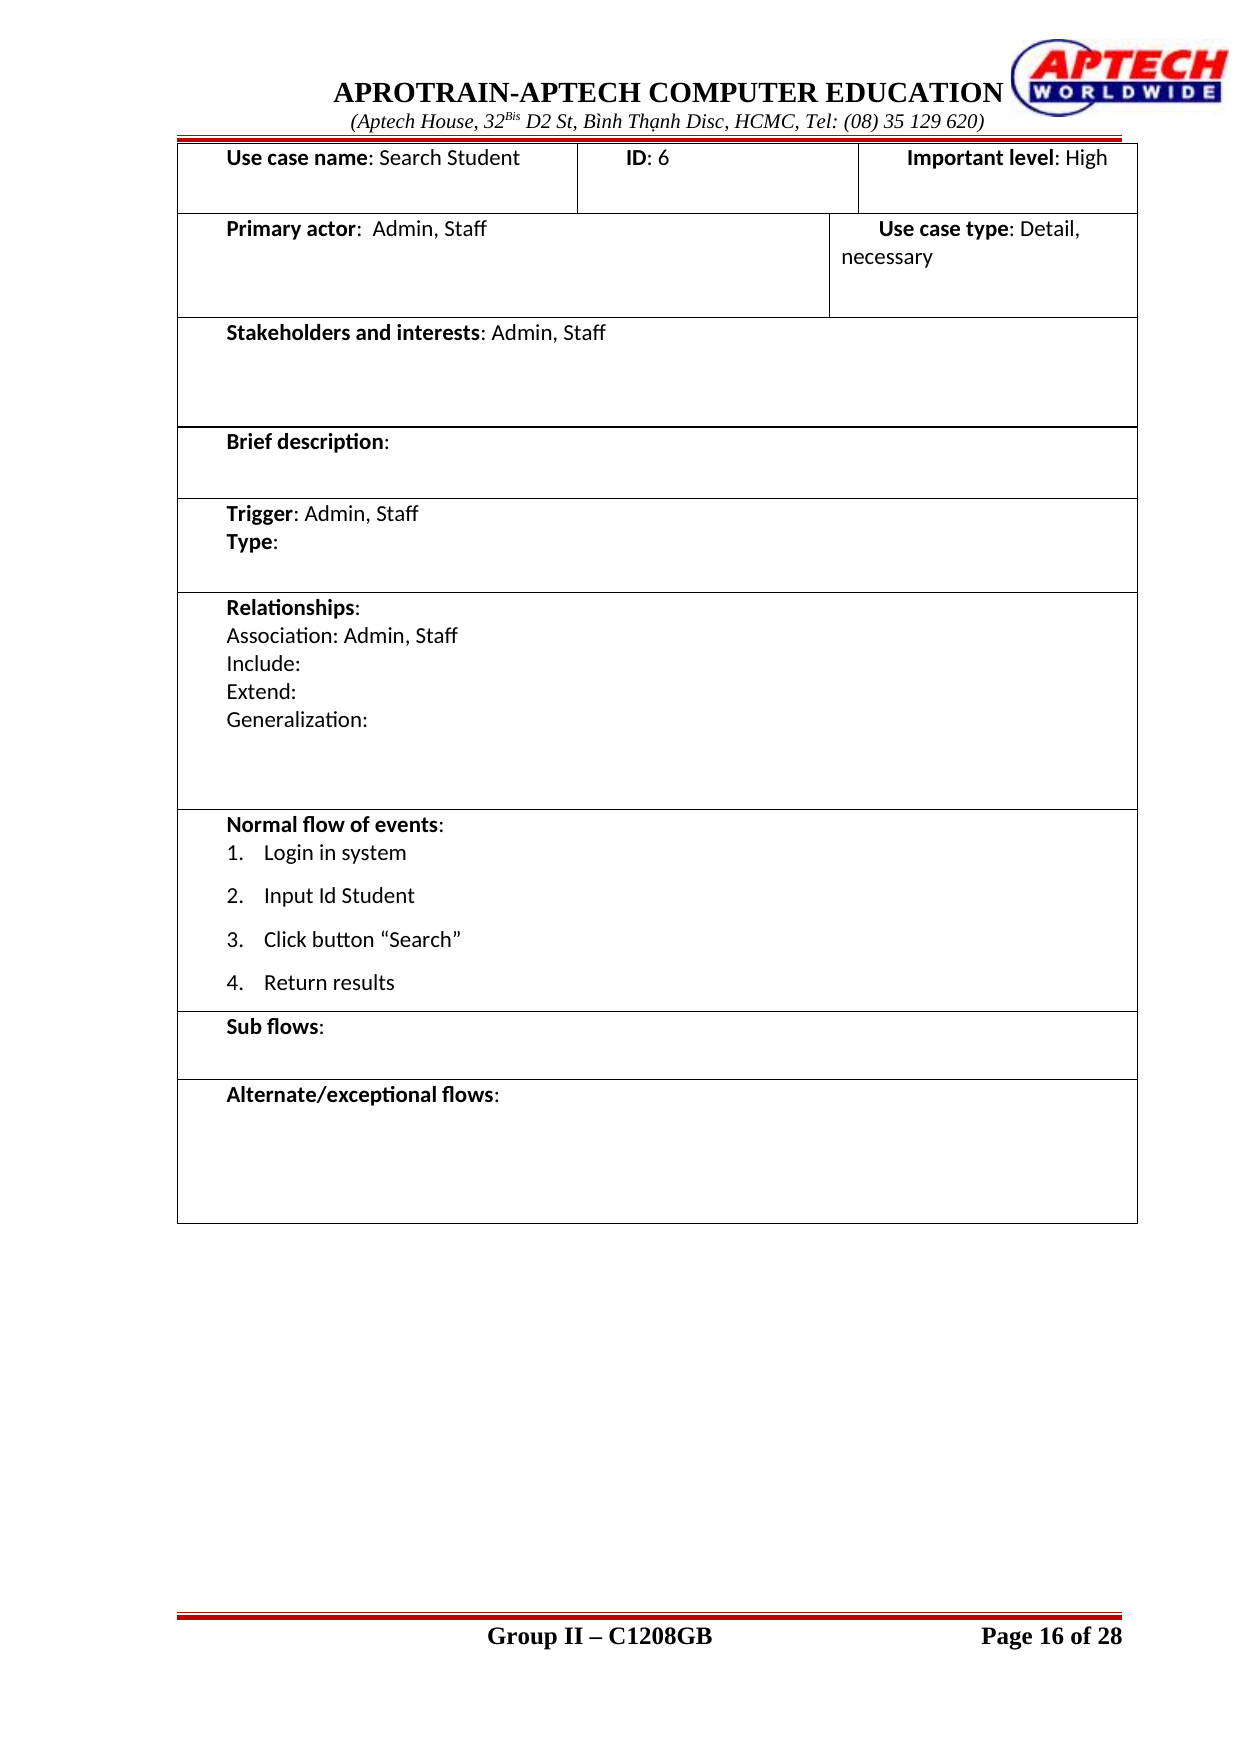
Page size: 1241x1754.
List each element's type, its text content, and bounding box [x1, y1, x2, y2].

table_header Use case name: Search Student [178, 144, 577, 213]
table_header Important level: High [859, 144, 1137, 213]
table_cell Sub flows: [178, 1012, 1137, 1079]
table_cell Brief description: [178, 428, 1137, 498]
table_cell Trigger: Admin, Staff Type: [178, 499, 1137, 592]
table_header ID: 6 [578, 144, 858, 213]
table_cell Alternate/exceptional flows: [178, 1080, 1137, 1223]
table_cell Use case type: Detail, necessary [830, 214, 1137, 317]
picture [1010, 39, 1229, 117]
table_cell Relationships: Association: Admin, Staff Include: Extend: Generalization: [178, 593, 1137, 809]
table_cell Normal flow of events: Login in system Input Id Student Click button “Search” Return results [178, 810, 1137, 1011]
table_cell Stakeholders and interests: Admin, Staff [178, 318, 1137, 426]
table_cell Primary actor: Admin, Staff [178, 214, 829, 317]
